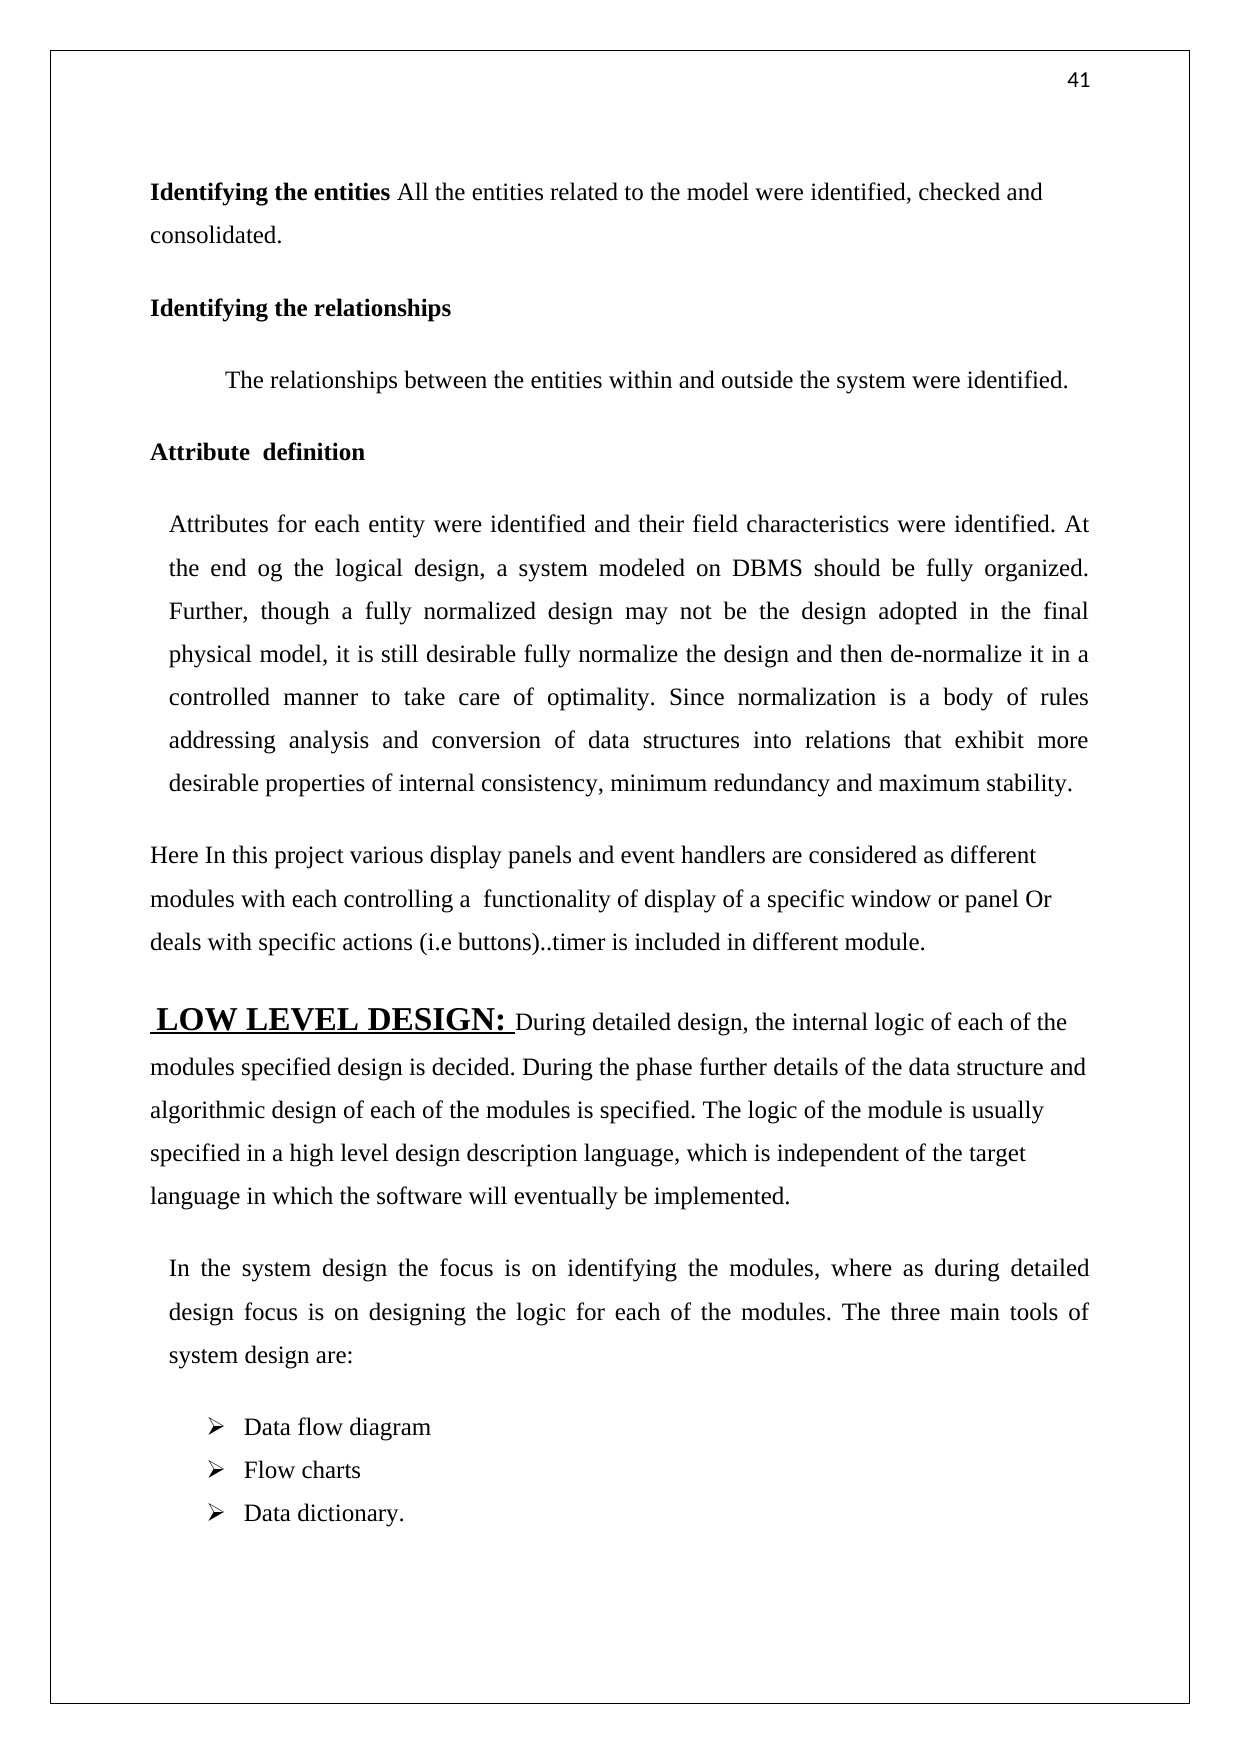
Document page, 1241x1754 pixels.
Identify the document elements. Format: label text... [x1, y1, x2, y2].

text LOW LEVEL DESIGN: During detailed design, the internal logic of each of the modules specified design is decided. During the phase further details of the data structure and algorithmic design of each of the modules is specified. The logic of the module is usually specified in a high level design description language, which is independent of the target language in which the software will eventually be implemented. [150, 999, 1090, 1210]
list Data flow diagram [206, 1412, 1090, 1441]
text Identifying the entities All the entities related to the model were identified, checked and consolidated. [150, 177, 1090, 249]
text Attribute definition [150, 437, 1090, 466]
text The relationships between the entities within and outside the system were identified. [150, 365, 1090, 394]
text Here In this project various display panels and event handlers are considered as different modules with each controlling a functionality of display of a specific window or panel Or deals with specific actions (i.e buttons)..timer is included in different module. [150, 841, 1090, 956]
list Data dictionary. [206, 1498, 1090, 1527]
text Attributes for each entity were identified and their field characteristics were identified. At the end og the logical design, a system modeled on DBMS should be fully organized. Further, though a fully normalized design may not be the design adopted in the final physical model, it is still desirable fully normalize the design and then de-normalize it in a controlled manner to take care of optimality. Since normalization is a body of rules addressing analysis and conversion of data structures into relations that exhibit more desirable properties of internal consistency, minimum redundancy and maximum stability. [169, 509, 1090, 797]
text Identifying the relationships [150, 293, 1090, 321]
list Flow charts [206, 1455, 1090, 1484]
text In the system design the focus is on identifying the modules, where as during detailed design focus is on designing the logic for each of the modules. The three main tools of system design are: [169, 1253, 1090, 1368]
